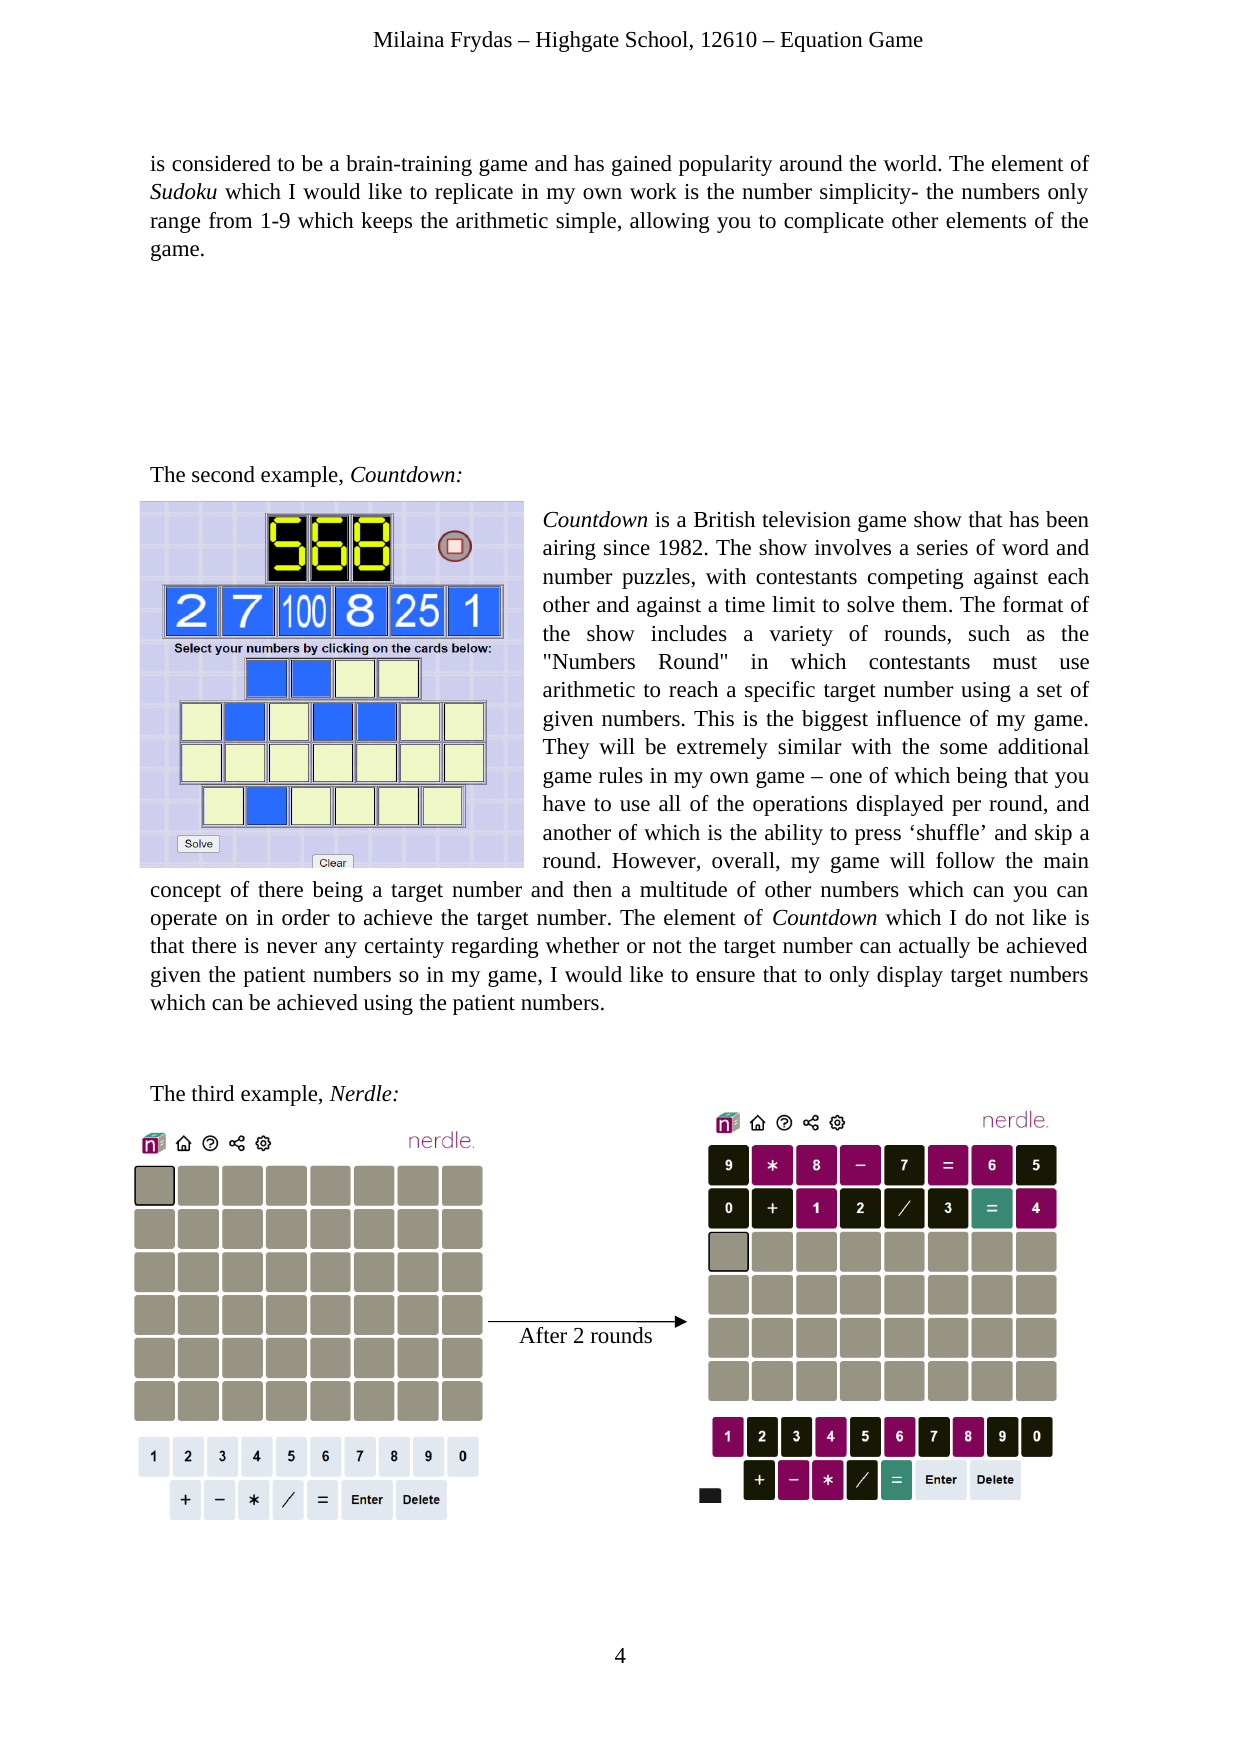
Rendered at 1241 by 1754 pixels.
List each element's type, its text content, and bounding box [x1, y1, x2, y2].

text The second example, Countdown: [150, 461, 1090, 487]
picture [139, 501, 524, 868]
picture [699, 1108, 1066, 1503]
text The third example, Nerdle: [150, 1079, 1090, 1106]
picture [115, 1125, 495, 1526]
